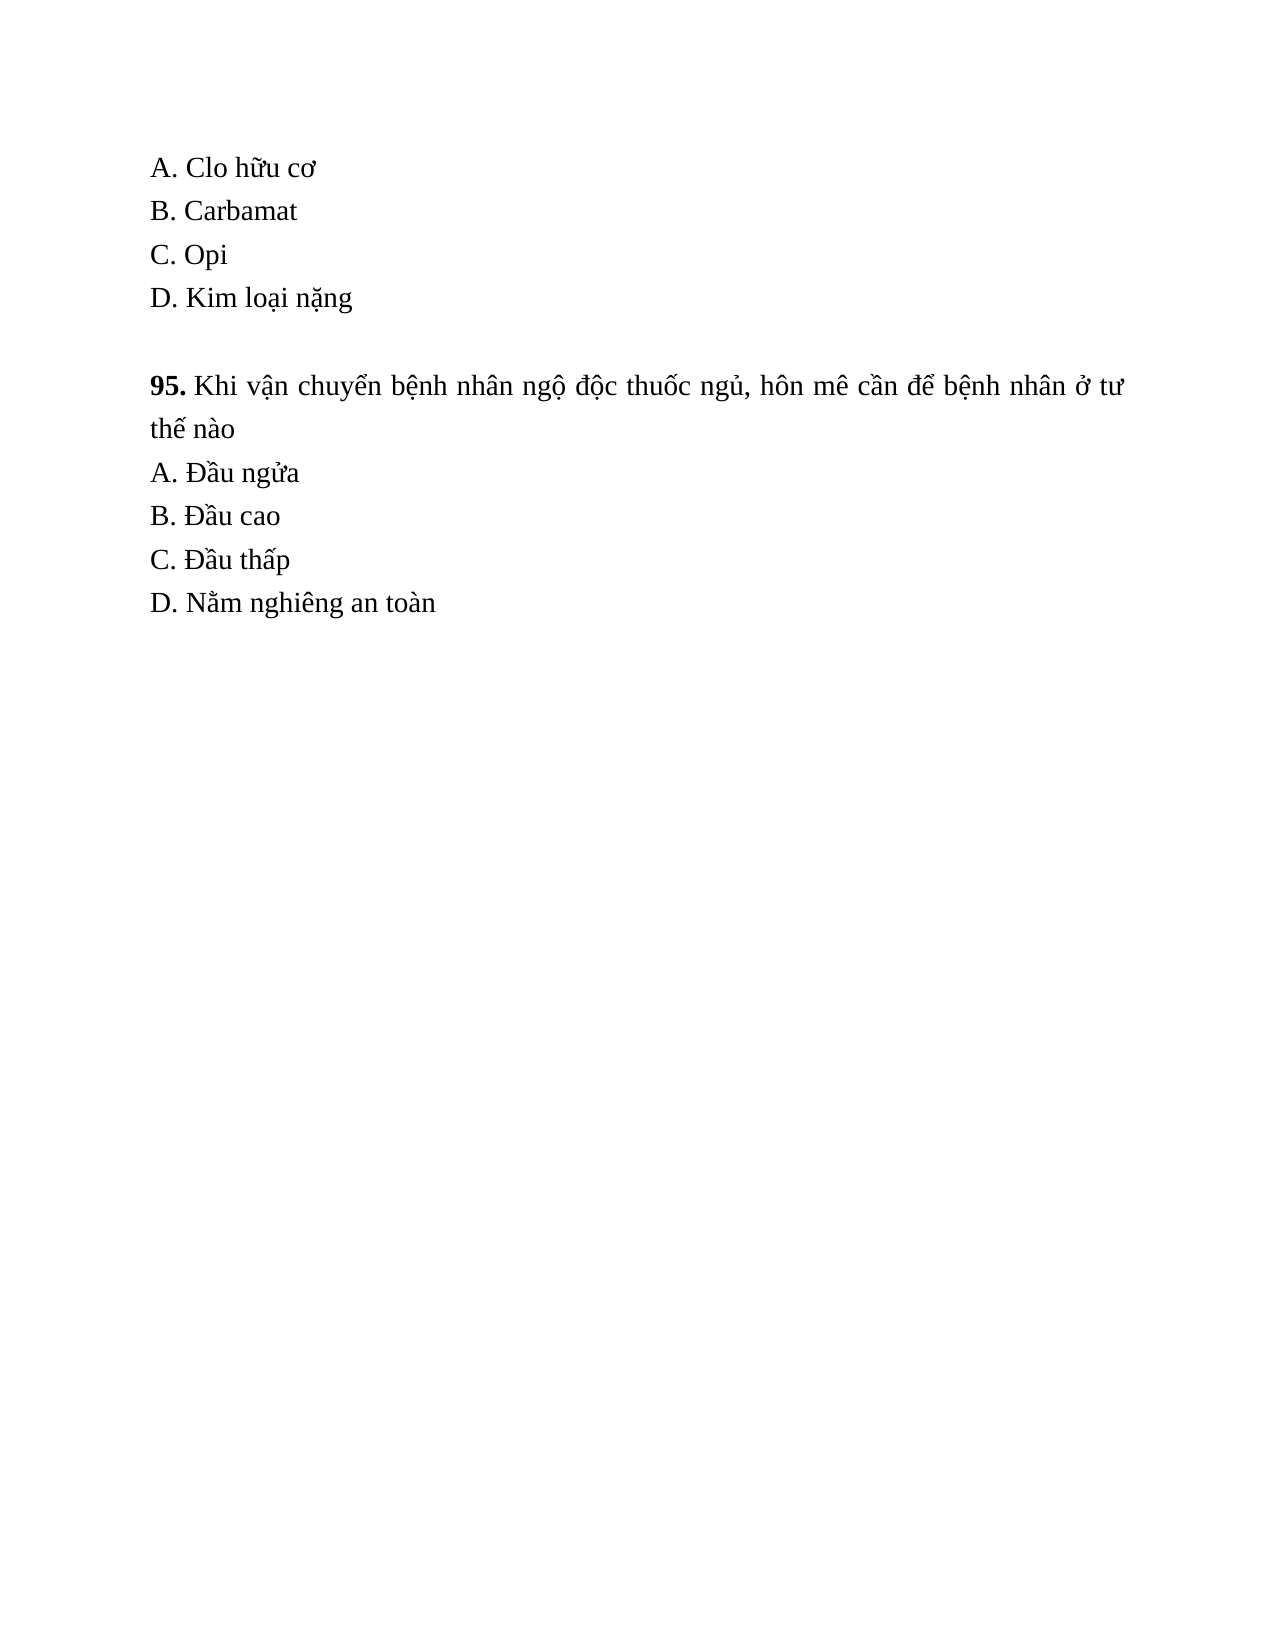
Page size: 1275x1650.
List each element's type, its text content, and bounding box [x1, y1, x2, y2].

text A. Đầu ngửa [150, 455, 1125, 488]
text C. Opi [150, 237, 1125, 271]
text B. Carbamat [150, 193, 1125, 227]
text C. Đầu thấp [150, 542, 1125, 575]
text B. Đầu cao [150, 498, 1125, 532]
text A. Clo hữu cơ [150, 150, 1125, 183]
text D. Kim loại nặng [150, 281, 1125, 314]
text D. Nằm nghiêng an toàn [150, 585, 1125, 619]
list Khi vận chuyển bệnh nhân ngộ độc thuốc ngủ, hôn mê cần để bệnh nhân ở tư thế nào [150, 368, 1125, 445]
